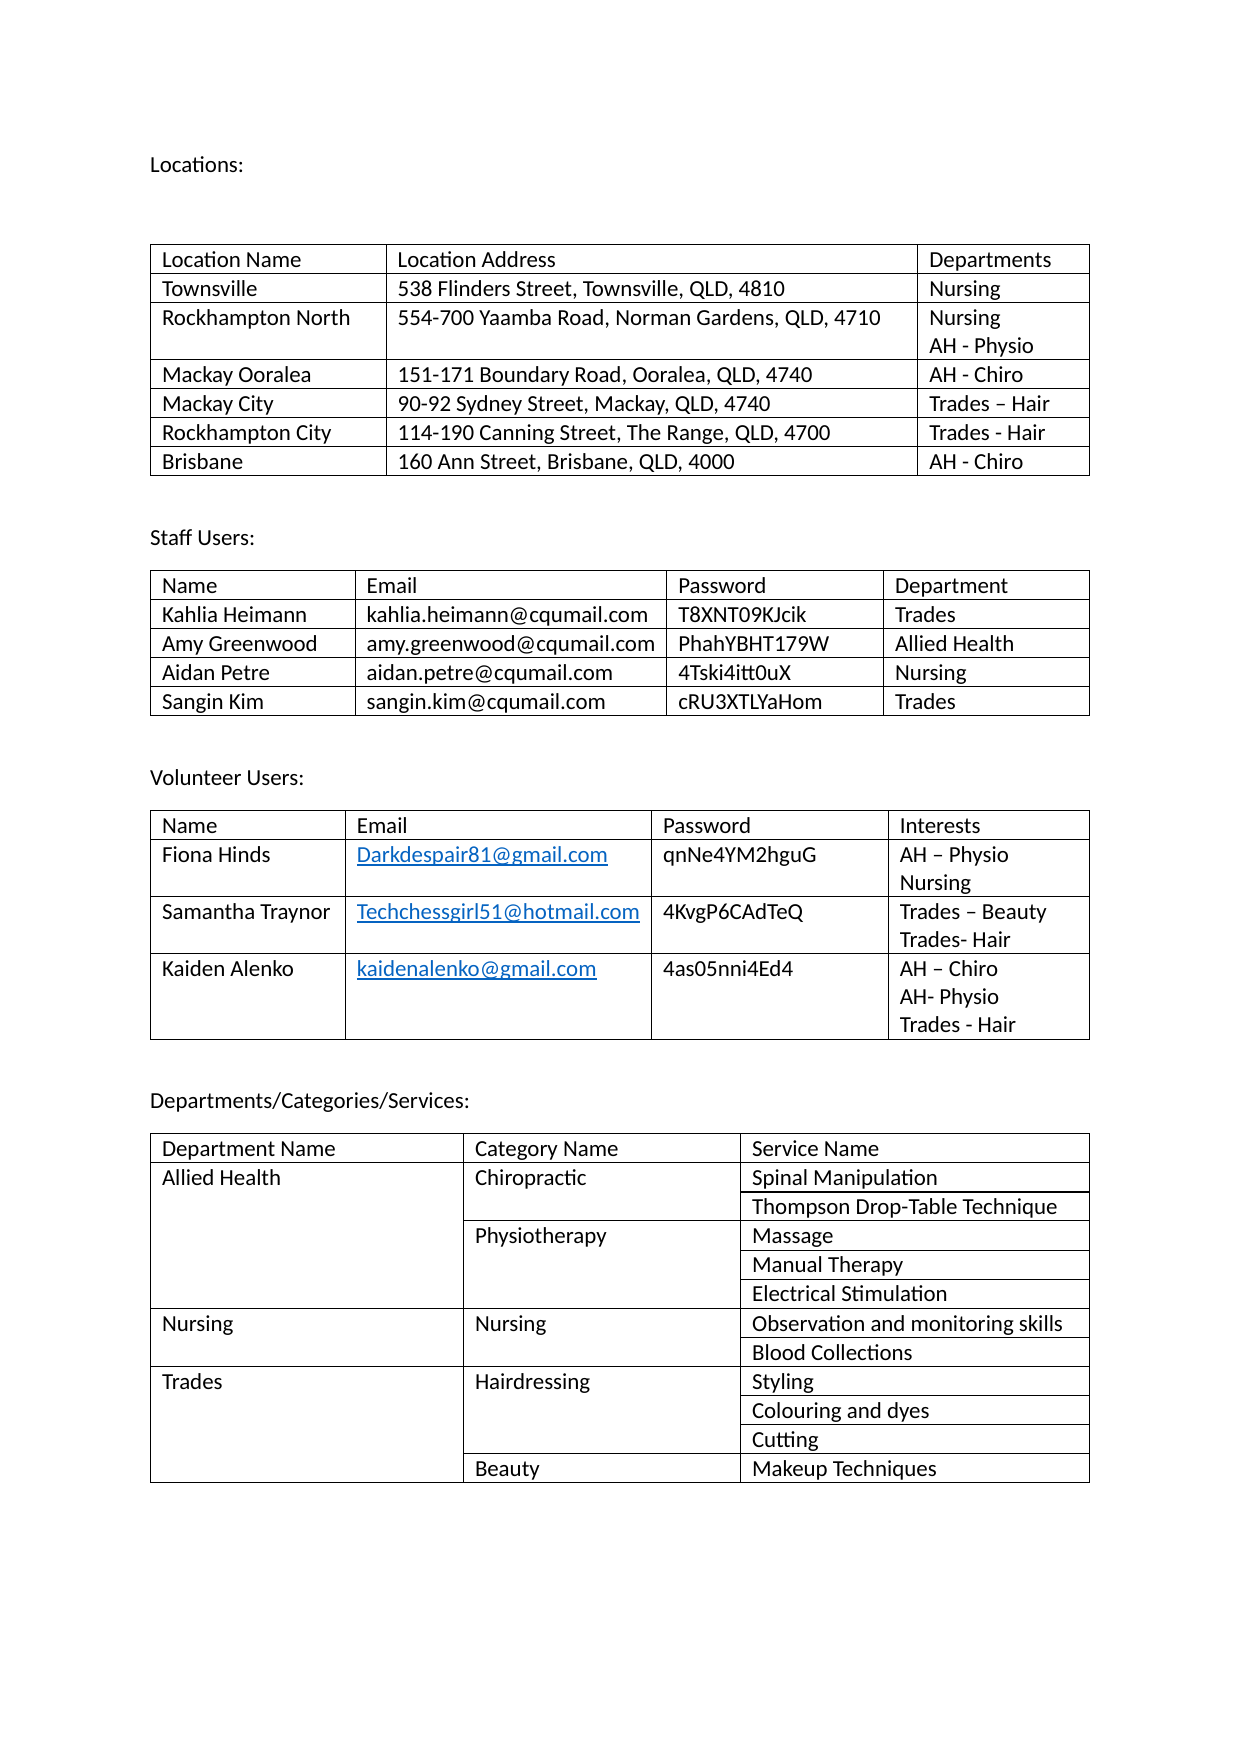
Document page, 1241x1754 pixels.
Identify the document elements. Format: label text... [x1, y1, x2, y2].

table_header Department [884, 571, 1089, 599]
table_cell AH – Chiro AH- Physio Trades - Hair [889, 954, 1089, 1038]
table_cell AH – Physio Nursing [889, 840, 1089, 896]
table_cell Trades – Hair [918, 389, 1089, 417]
table_cell aidan.petre@cqumail.com [356, 658, 666, 686]
table_cell Cutting [741, 1425, 1089, 1453]
table_cell Trades – Beauty Trades- Hair [889, 897, 1089, 953]
table_header Location Name [151, 245, 386, 273]
table_cell Electrical Stimulation [741, 1280, 1089, 1308]
table_header Password [667, 571, 883, 599]
table_cell Brisbane [151, 447, 386, 475]
table_header Email [356, 571, 666, 599]
table_cell Colouring and dyes [741, 1396, 1089, 1424]
table_cell amy.greenwood@cqumail.com [356, 629, 666, 657]
table_cell Rockhampton City [151, 418, 386, 446]
table_header Password [652, 811, 888, 839]
table_cell AH - Chiro [918, 360, 1089, 388]
table_header Service Name [741, 1134, 1089, 1162]
table_cell Mackay Ooralea [151, 360, 386, 388]
table_cell qnNe4YM2hguG [652, 840, 888, 896]
table_cell Rockhampton North [151, 303, 386, 359]
table_cell Nursing [884, 658, 1089, 686]
table_header Departments [918, 245, 1089, 273]
table_cell Samantha Traynor [151, 897, 345, 953]
table_header Name [151, 571, 355, 599]
table_cell Allied Health [884, 629, 1089, 657]
table_cell Techchessgirl51@hotmail.com [346, 897, 651, 953]
table_cell 4Tski4itt0uX [667, 658, 883, 686]
table_cell Townsville [151, 274, 386, 302]
table_cell Blood Collections [741, 1338, 1089, 1366]
table_cell AH - Chiro [918, 447, 1089, 475]
table_cell Physiotherapy [464, 1221, 740, 1308]
table_cell 554-700 Yaamba Road, Norman Gardens, QLD, 4710 [387, 303, 917, 359]
table_cell Mackay City [151, 389, 386, 417]
table_cell Nursing [464, 1309, 740, 1366]
table_cell Styling [741, 1367, 1089, 1395]
table_cell cRU3XTLYaHom [667, 687, 883, 715]
table_cell Manual Therapy [741, 1251, 1089, 1278]
table_header Department Name [151, 1134, 463, 1162]
table_cell Spinal Manipulation [741, 1163, 1089, 1191]
table_cell 160 Ann Street, Brisbane, QLD, 4000 [387, 447, 917, 475]
table_cell Sangin Kim [151, 687, 355, 715]
table_cell Hairdressing [464, 1367, 740, 1453]
table_cell Observation and monitoring skills [741, 1309, 1089, 1337]
table_cell 538 Flinders Street, Townsville, QLD, 4810 [387, 274, 917, 302]
table_cell Chiropractic [464, 1163, 740, 1220]
table_cell Trades [151, 1367, 463, 1482]
table_header Interests [889, 811, 1089, 839]
table_cell 90-92 Sydney Street, Mackay, QLD, 4740 [387, 389, 917, 417]
table_cell Amy Greenwood [151, 629, 355, 657]
table_header Location Address [387, 245, 917, 273]
table_cell 4KvgP6CAdTeQ [652, 897, 888, 953]
table_cell sangin.kim@cqumail.com [356, 687, 666, 715]
table_cell Thompson Drop-Table Technique [741, 1193, 1089, 1220]
table_cell Trades [884, 687, 1089, 715]
table_cell kaidenalenko@gmail.com [346, 954, 651, 1038]
text Staff Users: [150, 523, 1090, 551]
table_cell Fiona Hinds [151, 840, 345, 896]
table_cell Nursing [918, 274, 1089, 302]
table_cell Kahlia Heimann [151, 600, 355, 628]
table_cell kahlia.heimann@cqumail.com [356, 600, 666, 628]
table_cell Darkdespair81@gmail.com [346, 840, 651, 896]
text Locations: [150, 150, 1090, 178]
table_cell Kaiden Alenko [151, 954, 345, 1038]
table_cell 4as05nni4Ed4 [652, 954, 888, 1038]
table_cell 151-171 Boundary Road, Ooralea, QLD, 4740 [387, 360, 917, 388]
table_cell Trades [884, 600, 1089, 628]
table_cell T8XNT09KJcik [667, 600, 883, 628]
table_cell Beauty [464, 1454, 740, 1482]
table_cell 114-190 Canning Street, The Range, QLD, 4700 [387, 418, 917, 446]
table_cell Allied Health [151, 1163, 463, 1308]
table_cell Nursing AH - Physio [918, 303, 1089, 359]
table_cell Massage [741, 1221, 1089, 1249]
text Volunteer Users: [150, 763, 1090, 791]
table_cell PhahYBHT179W [667, 629, 883, 657]
table_header Category Name [464, 1134, 740, 1162]
table_cell Trades - Hair [918, 418, 1089, 446]
table_cell Aidan Petre [151, 658, 355, 686]
table_cell Nursing [151, 1309, 463, 1366]
table_cell Makeup Techniques [741, 1454, 1089, 1482]
text Departments/Categories/Services: [150, 1086, 1090, 1114]
table_header Name [151, 811, 345, 839]
table_header Email [346, 811, 651, 839]
